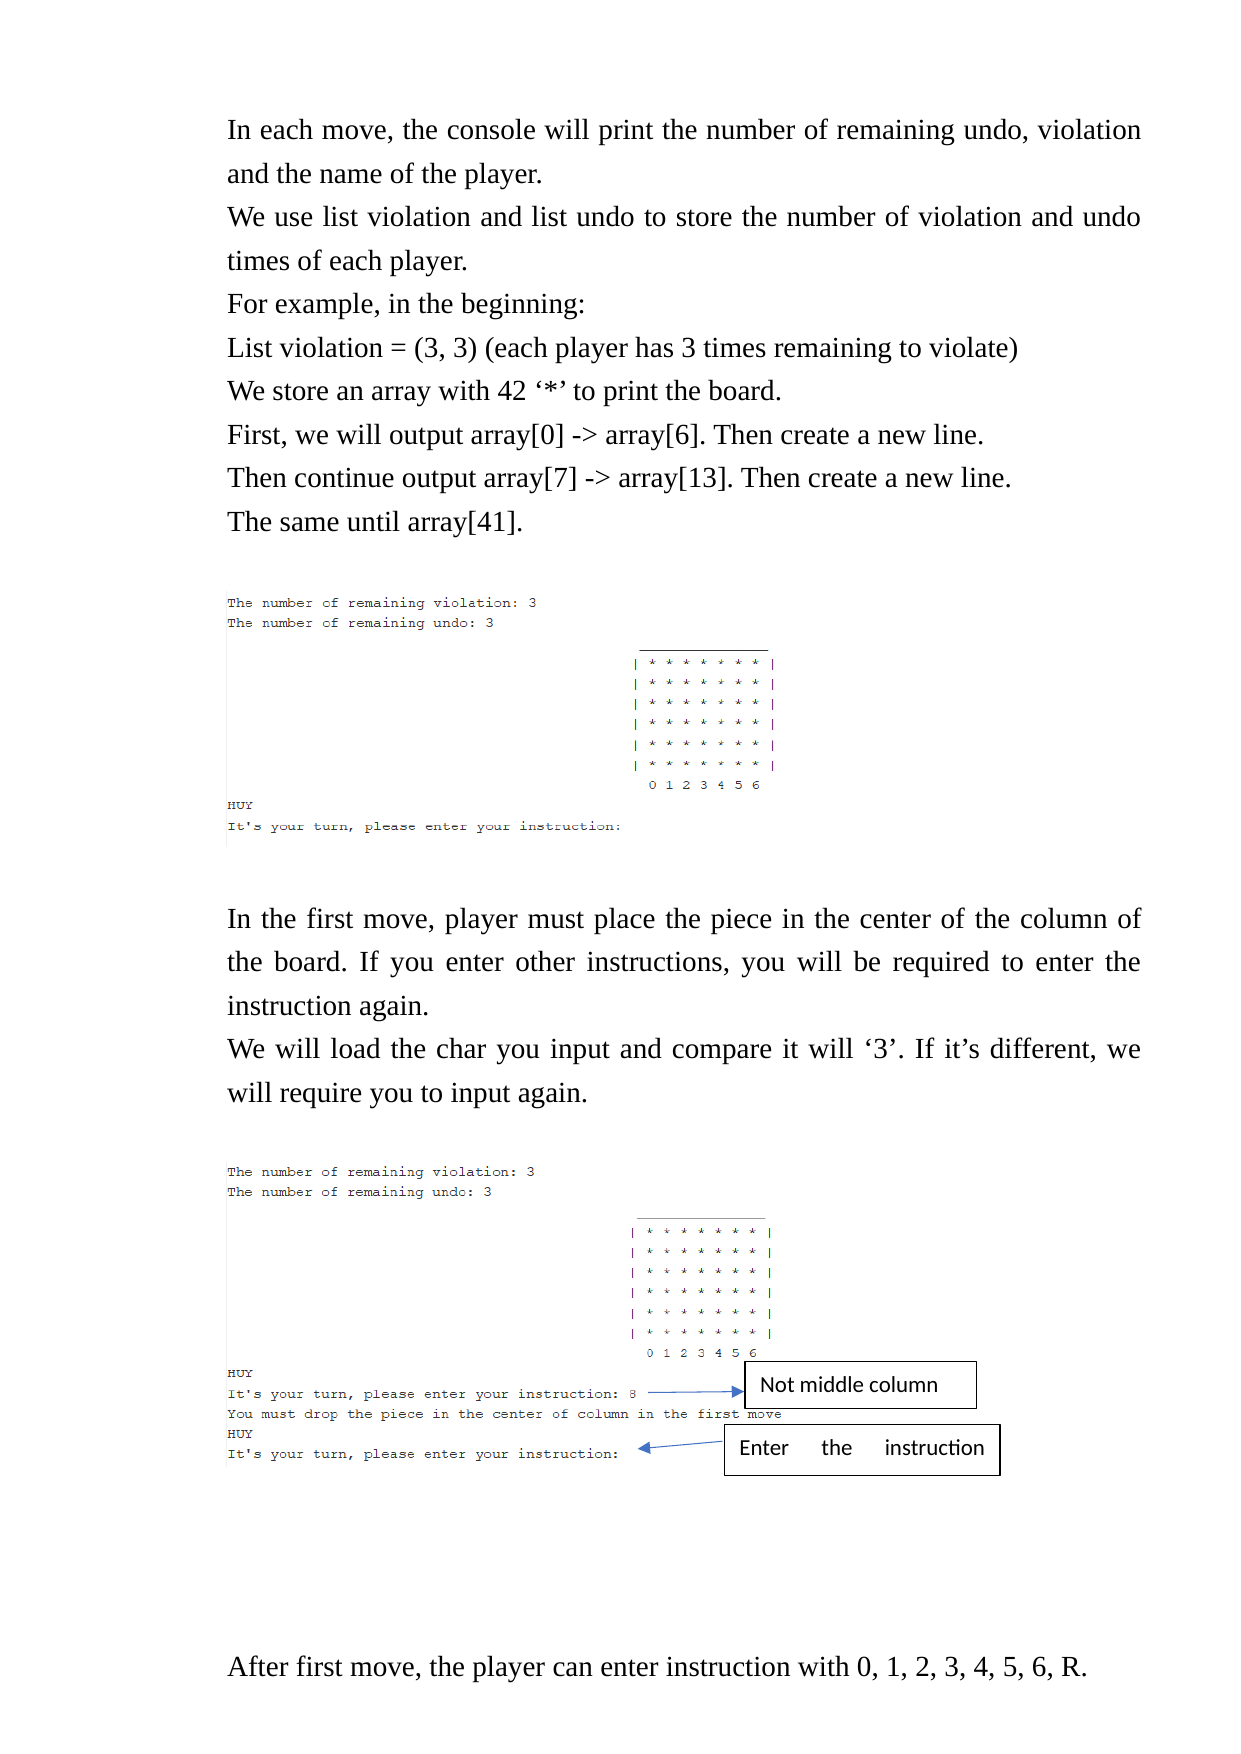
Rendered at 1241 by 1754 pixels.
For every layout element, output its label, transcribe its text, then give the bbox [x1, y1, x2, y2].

list The same until array[41]. [227, 504, 1142, 538]
list For example, in the beginning: [227, 286, 1142, 320]
list We will load the char you input and compare it will ‘3’. If it’s different, we will require you to input again. [227, 1031, 1142, 1108]
list We store an array with 42 ‘*’ to print the board. [227, 373, 1142, 407]
list We use list violation and list undo to store the number of violation and undo times of each player. [227, 199, 1142, 276]
list Then continue output array[7] -> array[13]. Then create a new line. [227, 461, 1142, 494]
list In each move, the console will print the number of remaining undo, violation and the name of the player. [227, 112, 1142, 189]
list First, we will output array[0] -> array[6]. Then create a new line. [227, 417, 1142, 451]
list List violation = (3, 3) (each player has 3 times remaining to violate) [227, 330, 1142, 363]
list After first move, the player can enter instruction with 0, 1, 2, 3, 4, 5, 6, R. [227, 1649, 1142, 1683]
picture [226, 591, 1218, 847]
picture [226, 1162, 1218, 1467]
list In the first move, player must place the piece in the center of the column of the board. If you enter other instructions, you will be required to enter the instruction again. [227, 901, 1142, 1021]
